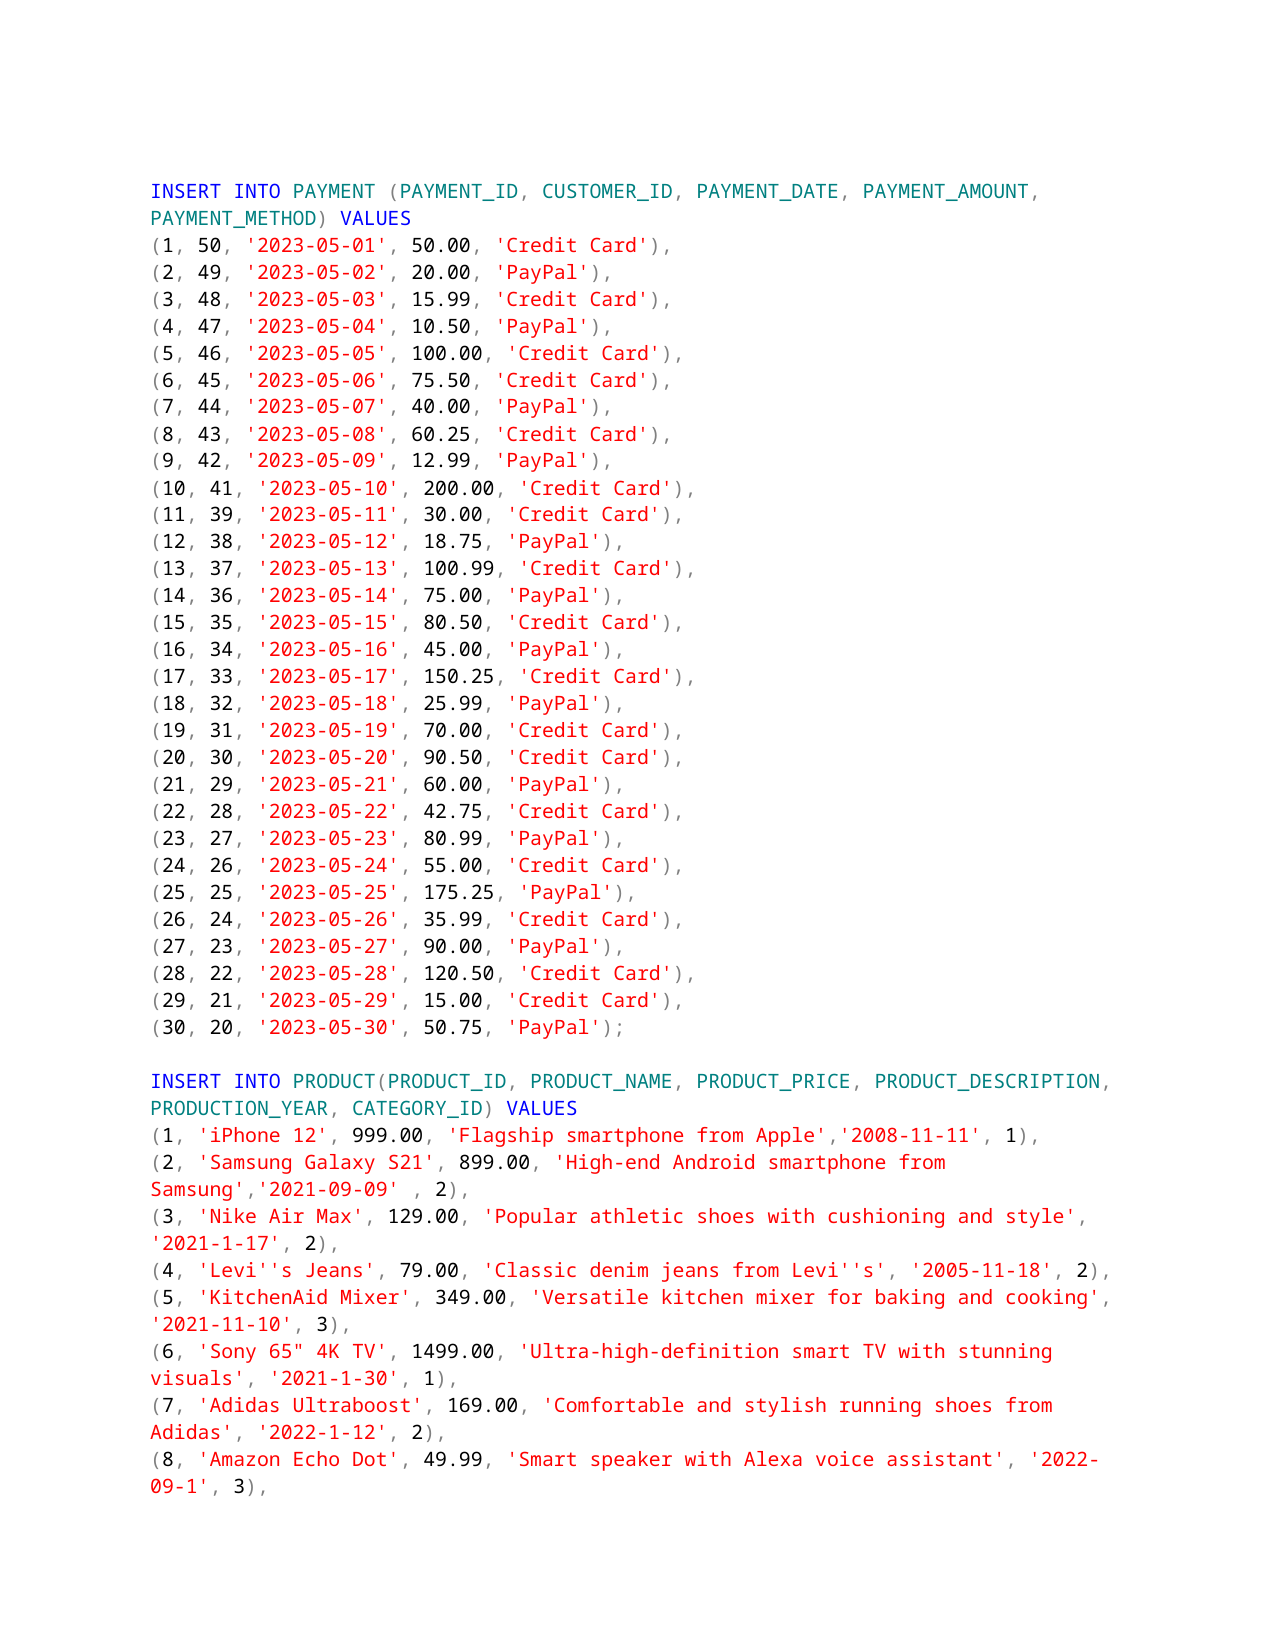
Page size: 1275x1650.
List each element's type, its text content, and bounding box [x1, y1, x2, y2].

text (19, 31, '2023-05-19', 70.00, 'Credit Card'), [150, 717, 1125, 743]
text (10, 41, '2023-05-10', 200.00, 'Credit Card'), [150, 474, 1125, 501]
text INSERT INTO PAYMENT (PAYMENT_ID, CUSTOMER_ID, PAYMENT_DATE, PAYMENT_AMOUNT, PAYMENT_METHOD) VALUES [150, 177, 1125, 231]
text (1, 'iPhone 12', 999.00, 'Flagship smartphone from Apple','2008-11-11', 1), [150, 1121, 1125, 1148]
text (27, 23, '2023-05-27', 90.00, 'PayPal'), [150, 932, 1125, 959]
text (2, 'Samsung Galaxy S21', 899.00, 'High-end Android smartphone from Samsung','2021-09-09' , 2), [150, 1148, 1125, 1202]
text (12, 38, '2023-05-12', 18.75, 'PayPal'), [150, 528, 1125, 555]
text (14, 36, '2023-05-14', 75.00, 'PayPal'), [150, 582, 1125, 609]
text (11, 39, '2023-05-11', 30.00, 'Credit Card'), [150, 501, 1125, 528]
text (30, 20, '2023-05-30', 50.75, 'PayPal'); [150, 1013, 1125, 1040]
text (23, 27, '2023-05-23', 80.99, 'PayPal'), [150, 824, 1125, 851]
text (3, 'Nike Air Max', 129.00, 'Popular athletic shoes with cushioning and style', '2021-1-17', 2), [150, 1202, 1125, 1256]
text (6, 45, '2023-05-06', 75.50, 'Credit Card'), [150, 366, 1125, 393]
text (8, 'Amazon Echo Dot', 49.99, 'Smart speaker with Alexa voice assistant', '2022-09-1', 3), [150, 1445, 1125, 1499]
text (7, 44, '2023-05-07', 40.00, 'PayPal'), [150, 393, 1125, 420]
text (9, 42, '2023-05-09', 12.99, 'PayPal'), [150, 447, 1125, 474]
text (25, 25, '2023-05-25', 175.25, 'PayPal'), [150, 878, 1125, 905]
text (8, 43, '2023-05-08', 60.25, 'Credit Card'), [150, 420, 1125, 447]
text (7, 'Adidas Ultraboost', 169.00, 'Comfortable and stylish running shoes from Adidas', '2022-1-12', 2), [150, 1391, 1125, 1445]
text (6, 'Sony 65" 4K TV', 1499.00, 'Ultra-high-definition smart TV with stunning visuals', '2021-1-30', 1), [150, 1337, 1125, 1391]
text (24, 26, '2023-05-24', 55.00, 'Credit Card'), [150, 851, 1125, 878]
text (5, 'KitchenAid Mixer', 349.00, 'Versatile kitchen mixer for baking and cooking', '2021-11-10', 3), [150, 1283, 1125, 1337]
text (1, 50, '2023-05-01', 50.00, 'Credit Card'), [150, 231, 1125, 258]
text (17, 33, '2023-05-17', 150.25, 'Credit Card'), [150, 663, 1125, 689]
text (28, 22, '2023-05-28', 120.50, 'Credit Card'), [150, 959, 1125, 986]
text (20, 30, '2023-05-20', 90.50, 'Credit Card'), [150, 743, 1125, 771]
text (15, 35, '2023-05-15', 80.50, 'Credit Card'), [150, 609, 1125, 636]
text INSERT INTO PRODUCT(PRODUCT_ID, PRODUCT_NAME, PRODUCT_PRICE, PRODUCT_DESCRIPTION, PRODUCTION_YEAR, CATEGORY_ID) VALUES [150, 1067, 1125, 1121]
text (29, 21, '2023-05-29', 15.00, 'Credit Card'), [150, 986, 1125, 1013]
text (26, 24, '2023-05-26', 35.99, 'Credit Card'), [150, 905, 1125, 932]
text (5, 46, '2023-05-05', 100.00, 'Credit Card'), [150, 339, 1125, 366]
text (4, 47, '2023-05-04', 10.50, 'PayPal'), [150, 312, 1125, 339]
text (21, 29, '2023-05-21', 60.00, 'PayPal'), [150, 771, 1125, 797]
text (3, 48, '2023-05-03', 15.99, 'Credit Card'), [150, 285, 1125, 312]
text (4, 'Levi''s Jeans', 79.00, 'Classic denim jeans from Levi''s', '2005-11-18', 2), [150, 1256, 1125, 1283]
text (13, 37, '2023-05-13', 100.99, 'Credit Card'), [150, 555, 1125, 582]
text (22, 28, '2023-05-22', 42.75, 'Credit Card'), [150, 797, 1125, 824]
text (16, 34, '2023-05-16', 45.00, 'PayPal'), [150, 636, 1125, 663]
text (18, 32, '2023-05-18', 25.99, 'PayPal'), [150, 689, 1125, 717]
text (2, 49, '2023-05-02', 20.00, 'PayPal'), [150, 258, 1125, 285]
